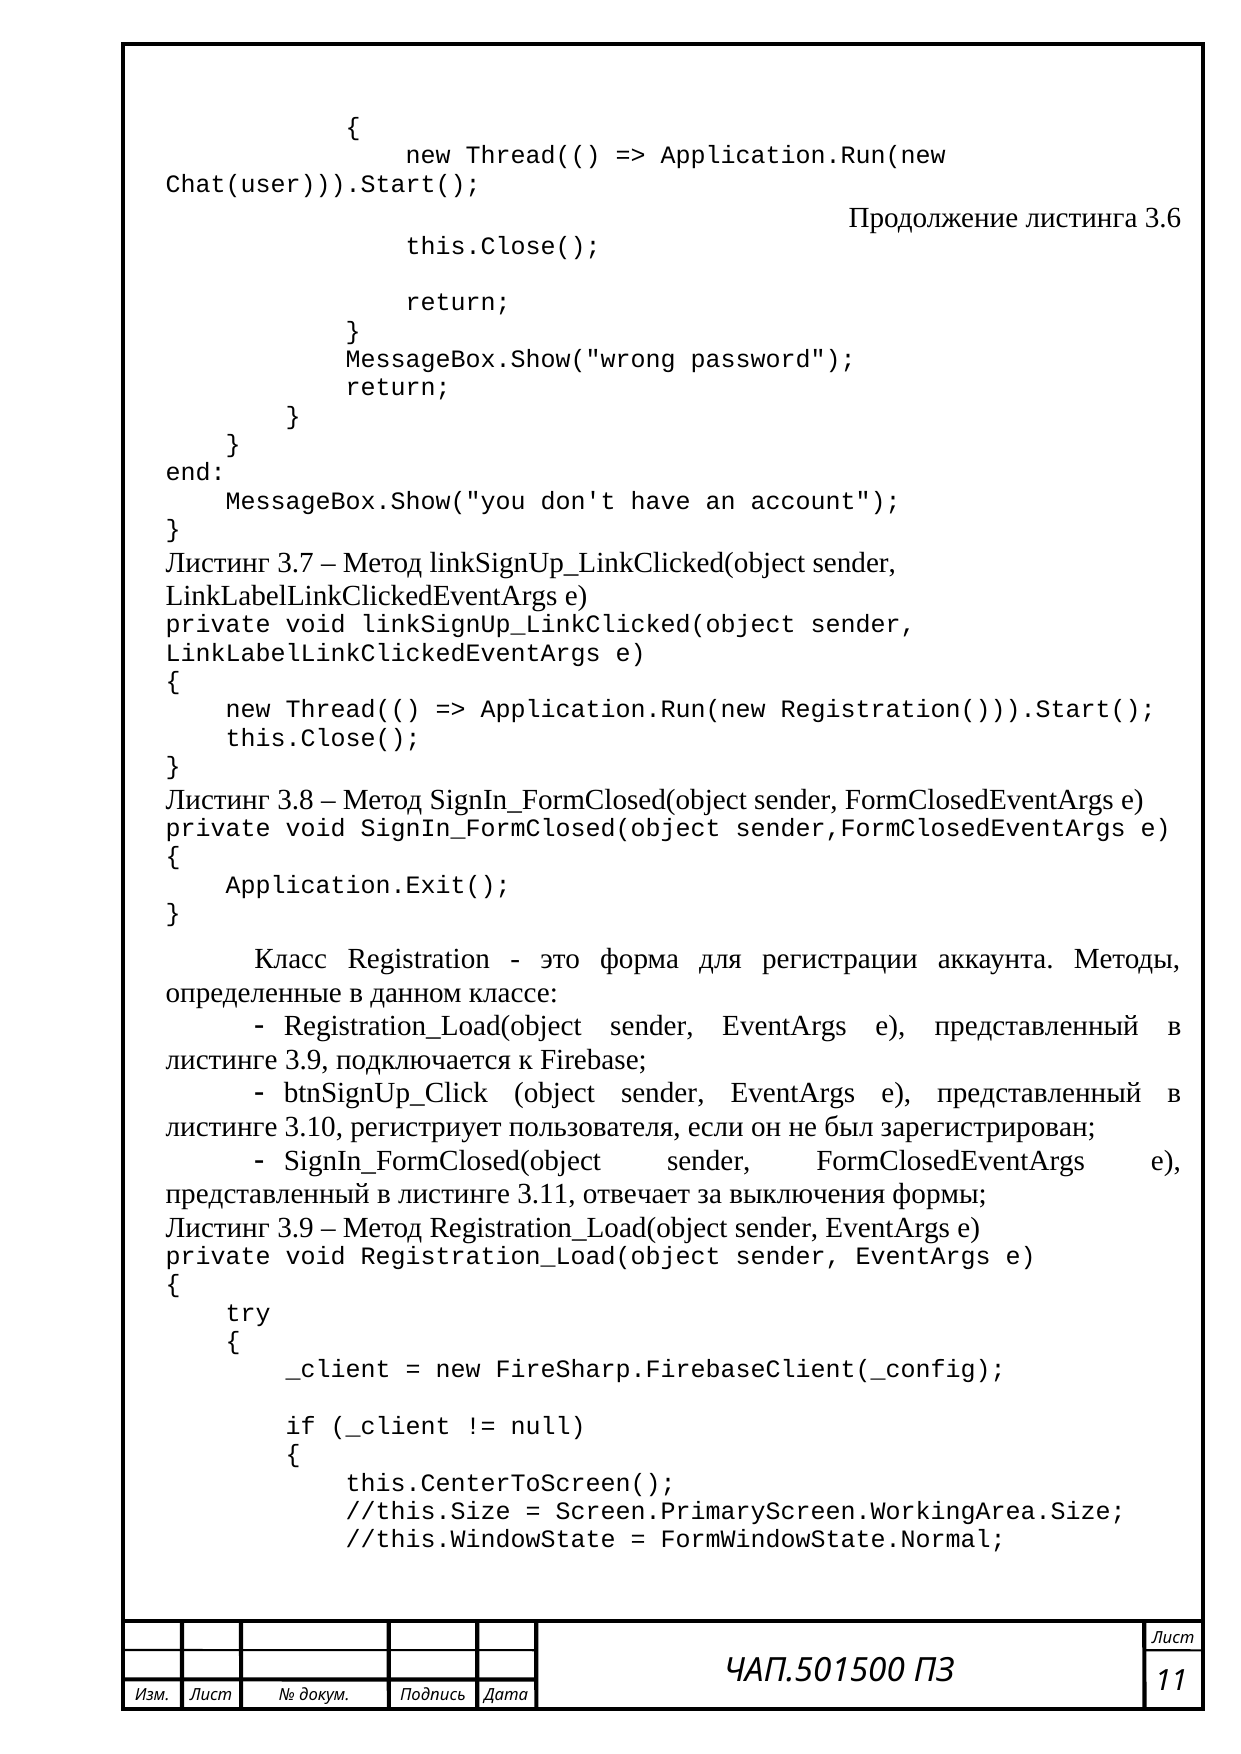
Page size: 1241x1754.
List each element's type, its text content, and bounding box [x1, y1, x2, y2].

text } [165, 517, 1181, 545]
text { [165, 1328, 1181, 1357]
list btnSignUp_Click (object sender, EventArgs e), представленный в листинге 3.10, регистриует пользователя, если он не был зарегистрирован; [165, 1076, 1181, 1143]
text } [165, 432, 1181, 460]
text { [165, 844, 1181, 872]
text try [165, 1300, 1181, 1328]
text { [165, 1272, 1181, 1300]
text MessageBox.Show("wrong password"); [165, 347, 1181, 375]
text } [165, 403, 1181, 432]
list SignIn_FormClosed(object sender, FormClosedEventArgs e), представленный в листинге 3.11, отвечает за выключения формы; [165, 1143, 1181, 1210]
text private void linkSignUp_LinkClicked(object sender, LinkLabelLinkClickedEventArgs e) [165, 612, 1181, 669]
text } [165, 901, 1181, 929]
text _client = new FireSharp.FirebaseClient(_config); [165, 1357, 1181, 1385]
text { [165, 115, 1181, 143]
text new Thread(() => Application.Run(new Chat(user))).Start(); [165, 143, 1181, 200]
text Листинг 3.9 – Метод Registration_Load(object sender, EventArgs e) [165, 1210, 1181, 1243]
text this.CenterToScreen(); [165, 1470, 1181, 1498]
list Registration_Load(object sender, EventArgs e), представленный в листинге 3.9, подключается к Firebase; [165, 1008, 1181, 1076]
text Листинг 3.8 – Метод SignIn_FormClosed(object sender, FormClosedEventArgs e) [165, 782, 1181, 816]
text //this.WindowState = FormWindowState.Normal; [165, 1527, 1181, 1555]
text this.Close(); [165, 233, 1181, 262]
text this.Close(); [165, 725, 1181, 754]
text Application.Exit(); [165, 872, 1181, 901]
text return; [165, 375, 1181, 403]
text private void Registration_Load(object sender, EventArgs e) [165, 1243, 1181, 1272]
text new Thread(() => Application.Run(new Registration())).Start(); [165, 697, 1181, 725]
text if (_client != null) [165, 1413, 1181, 1442]
text end: [165, 460, 1181, 488]
text } [165, 318, 1181, 347]
text Класс Registration - это форма для регистрации аккаунта. Методы, определенные в данном классе: [165, 941, 1181, 1008]
text Продолжение листинга 3.6 [165, 200, 1181, 233]
text //this.Size = Screen.PrimaryScreen.WorkingArea.Size; [165, 1498, 1181, 1527]
text { [165, 669, 1181, 697]
text private void SignIn_FormClosed(object sender,FormClosedEventArgs e) [165, 816, 1181, 844]
text } [165, 754, 1181, 782]
text Листинг 3.7 – Метод linkSignUp_LinkClicked(object sender, LinkLabelLinkClickedEventArgs e) [165, 545, 1181, 612]
text { [165, 1442, 1181, 1470]
text MessageBox.Show("you don't have an account"); [165, 488, 1181, 517]
text return; [165, 290, 1181, 318]
